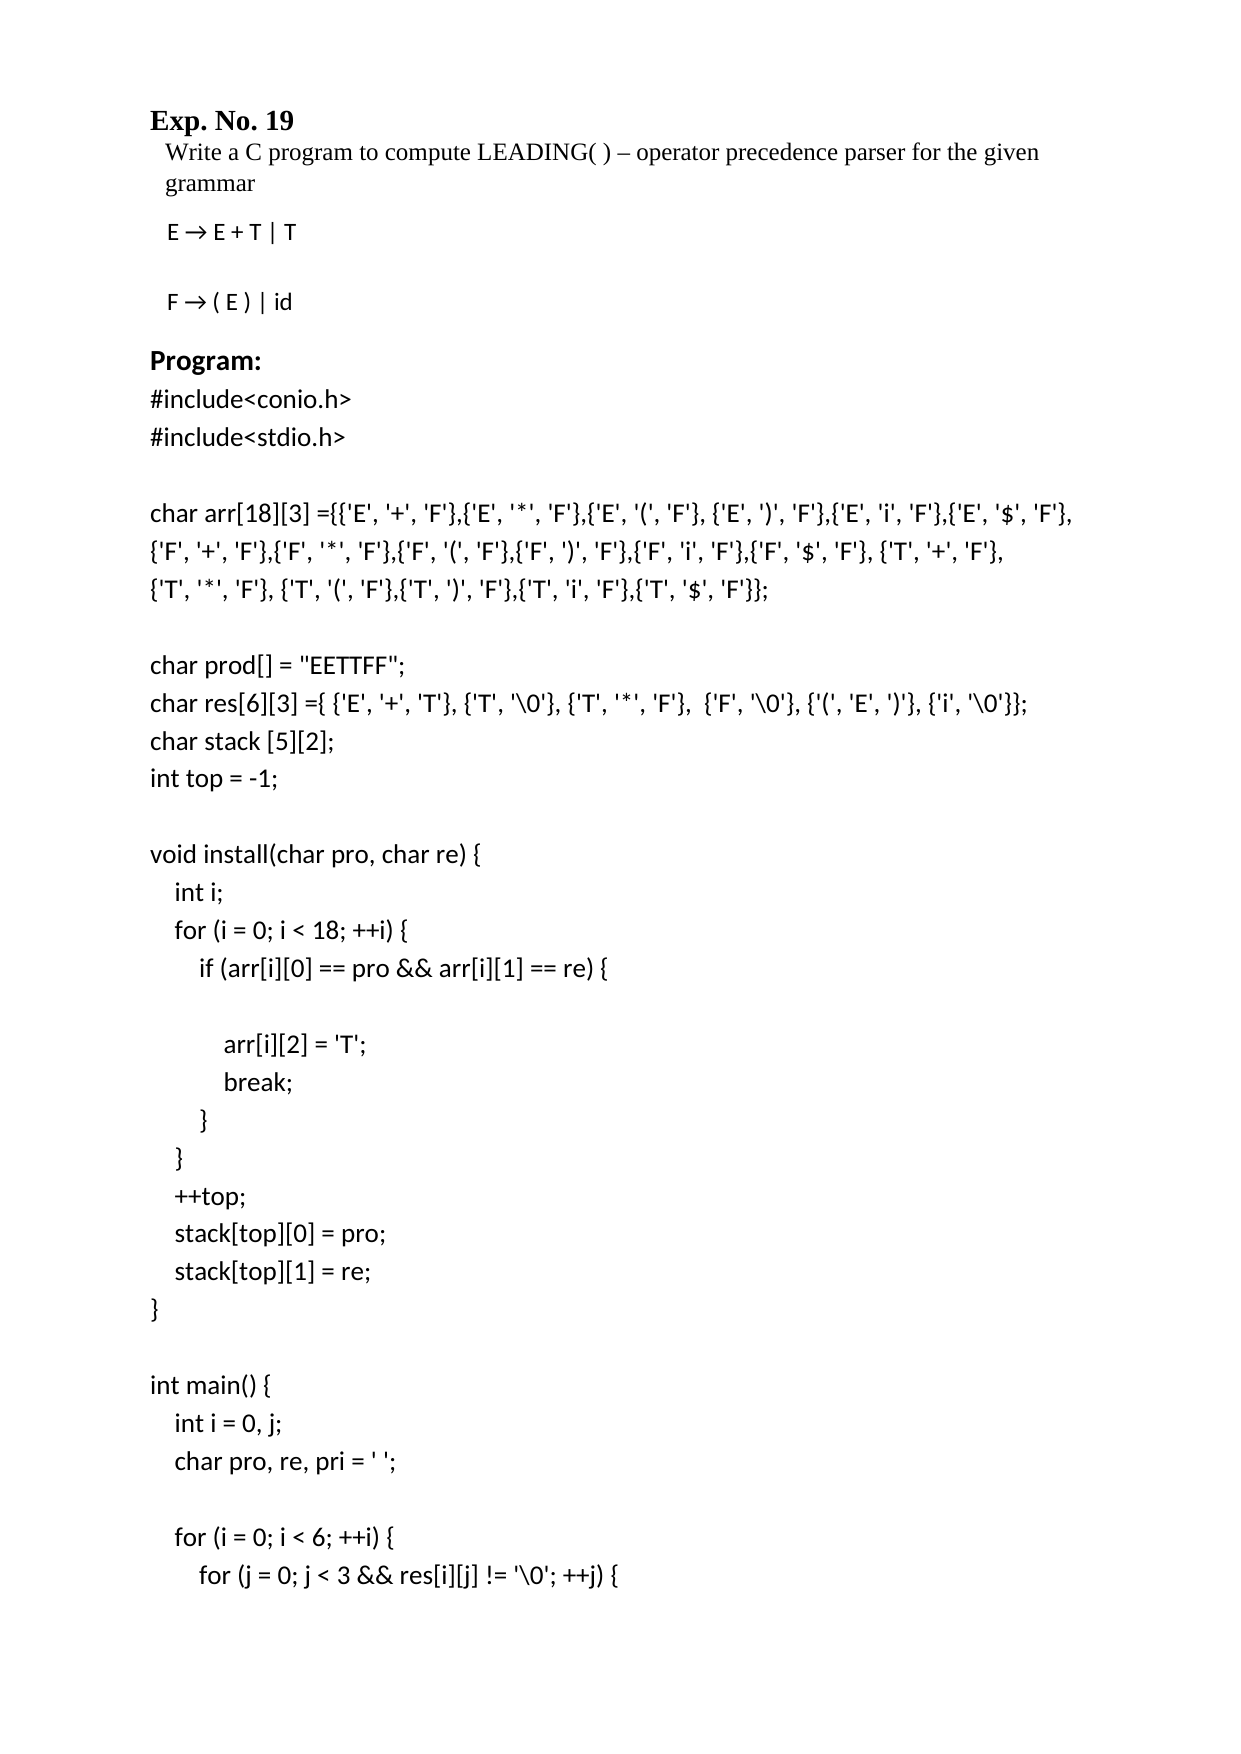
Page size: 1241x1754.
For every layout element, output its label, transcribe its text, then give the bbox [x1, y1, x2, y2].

text } [150, 1103, 1090, 1136]
text for (i = 0; i < 18; ++i) { [150, 913, 1090, 946]
list Write a C program to compute LEADING( ) – operator precedence parser for the given grammar [165, 137, 1090, 197]
text {'T', '*', 'F'}, {'T', '(', 'F'},{'T', ')', 'F'},{'T', 'i', 'F'},{'T', '$', 'F'}}; [150, 572, 1090, 605]
text char res[6][3] ={ {'E', '+', 'T'}, {'T', '\0'}, {'T', '*', 'F'}, {'F', '\0'}, {'(', 'E', ')'}, {'i', '\0'}}; [150, 686, 1090, 719]
text break; [150, 1065, 1090, 1098]
text char pro, re, pri = ' '; [150, 1444, 1090, 1477]
text #include<conio.h> [150, 382, 1090, 416]
text for (j = 0; j < 3 && res[i][j] != '\0'; ++j) { [150, 1558, 1090, 1591]
text #include<stdio.h> [150, 420, 1090, 453]
text char stack [5][2]; [150, 724, 1090, 757]
text Program: [150, 342, 1090, 377]
text } [150, 1292, 1090, 1326]
text int top = -1; [150, 762, 1090, 795]
text Exp. No. 19 [150, 103, 1095, 137]
text char arr[18][3] ={{'E', '+', 'F'},{'E', '*', 'F'},{'E', '(', 'F'}, {'E', ')', 'F'},{'E', 'i', 'F'},{'E', '$', 'F'}, [150, 496, 1090, 529]
text ++top; [150, 1179, 1090, 1212]
text int main() { [150, 1368, 1090, 1401]
text } [150, 1141, 1090, 1174]
text F → ( E ) | id [150, 286, 1090, 316]
text void install(char pro, char re) { [150, 837, 1090, 871]
text int i = 0, j; [150, 1406, 1090, 1439]
text arr[i][2] = 'T'; [150, 1027, 1090, 1060]
text E → E + T | T [150, 216, 1090, 246]
text int i; [150, 875, 1090, 908]
text stack[top][0] = pro; [150, 1217, 1090, 1250]
text for (i = 0; i < 6; ++i) { [150, 1520, 1090, 1553]
text if (arr[i][0] == pro && arr[i][1] == re) { [150, 951, 1090, 984]
text char prod[] = "EETTFF"; [150, 648, 1090, 681]
text stack[top][1] = re; [150, 1254, 1090, 1288]
text {'F', '+', 'F'},{'F', '*', 'F'},{'F', '(', 'F'},{'F', ')', 'F'},{'F', 'i', 'F'},{'F', '$', 'F'}, {'T', '+', 'F'}, [150, 534, 1090, 567]
